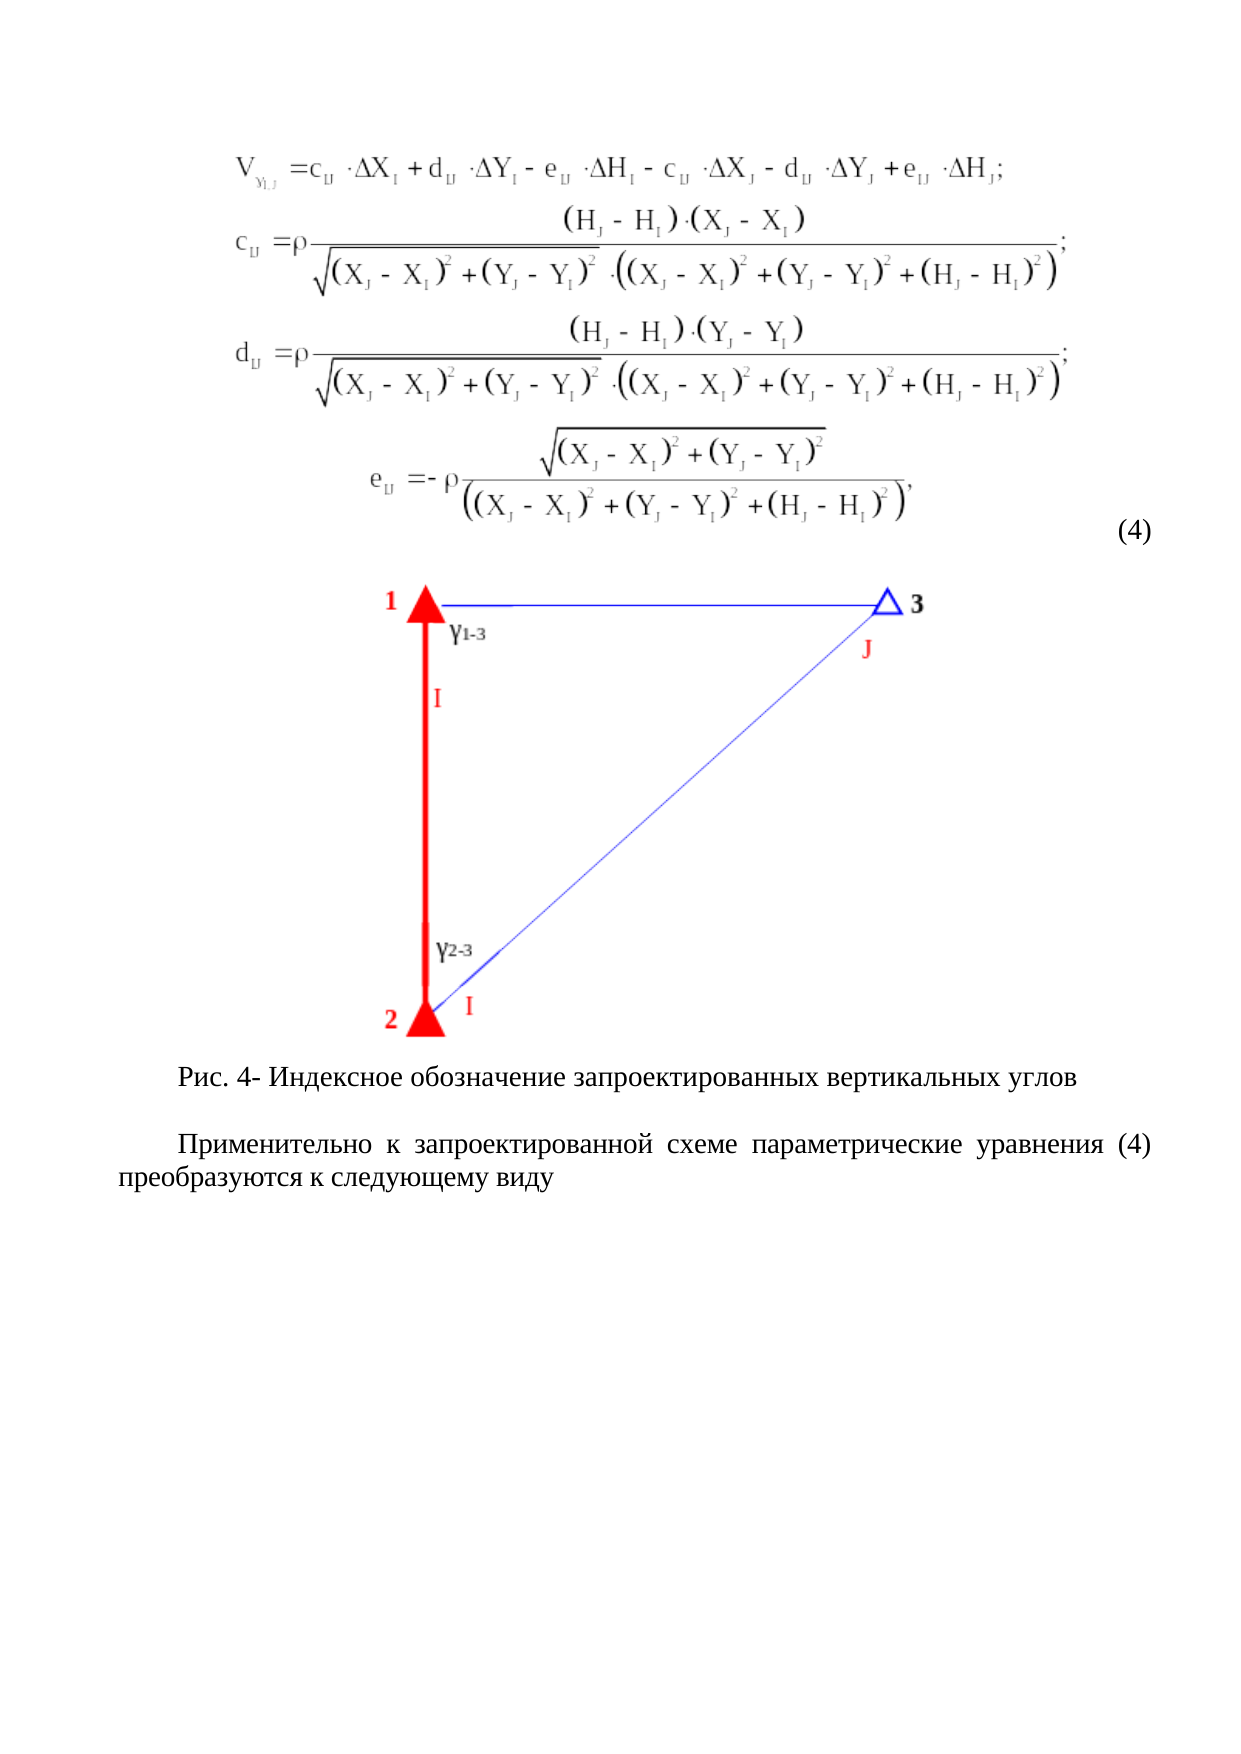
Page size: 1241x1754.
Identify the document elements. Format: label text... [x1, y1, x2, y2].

text (4) [118, 152, 1152, 545]
text Применительно к запроектированной схеме параметрические уравнения (4) преобразуются к следующему виду [118, 1126, 1152, 1193]
text Рис. 4- Индексное обозначение запроектированных вертикальных углов [118, 1059, 1152, 1092]
